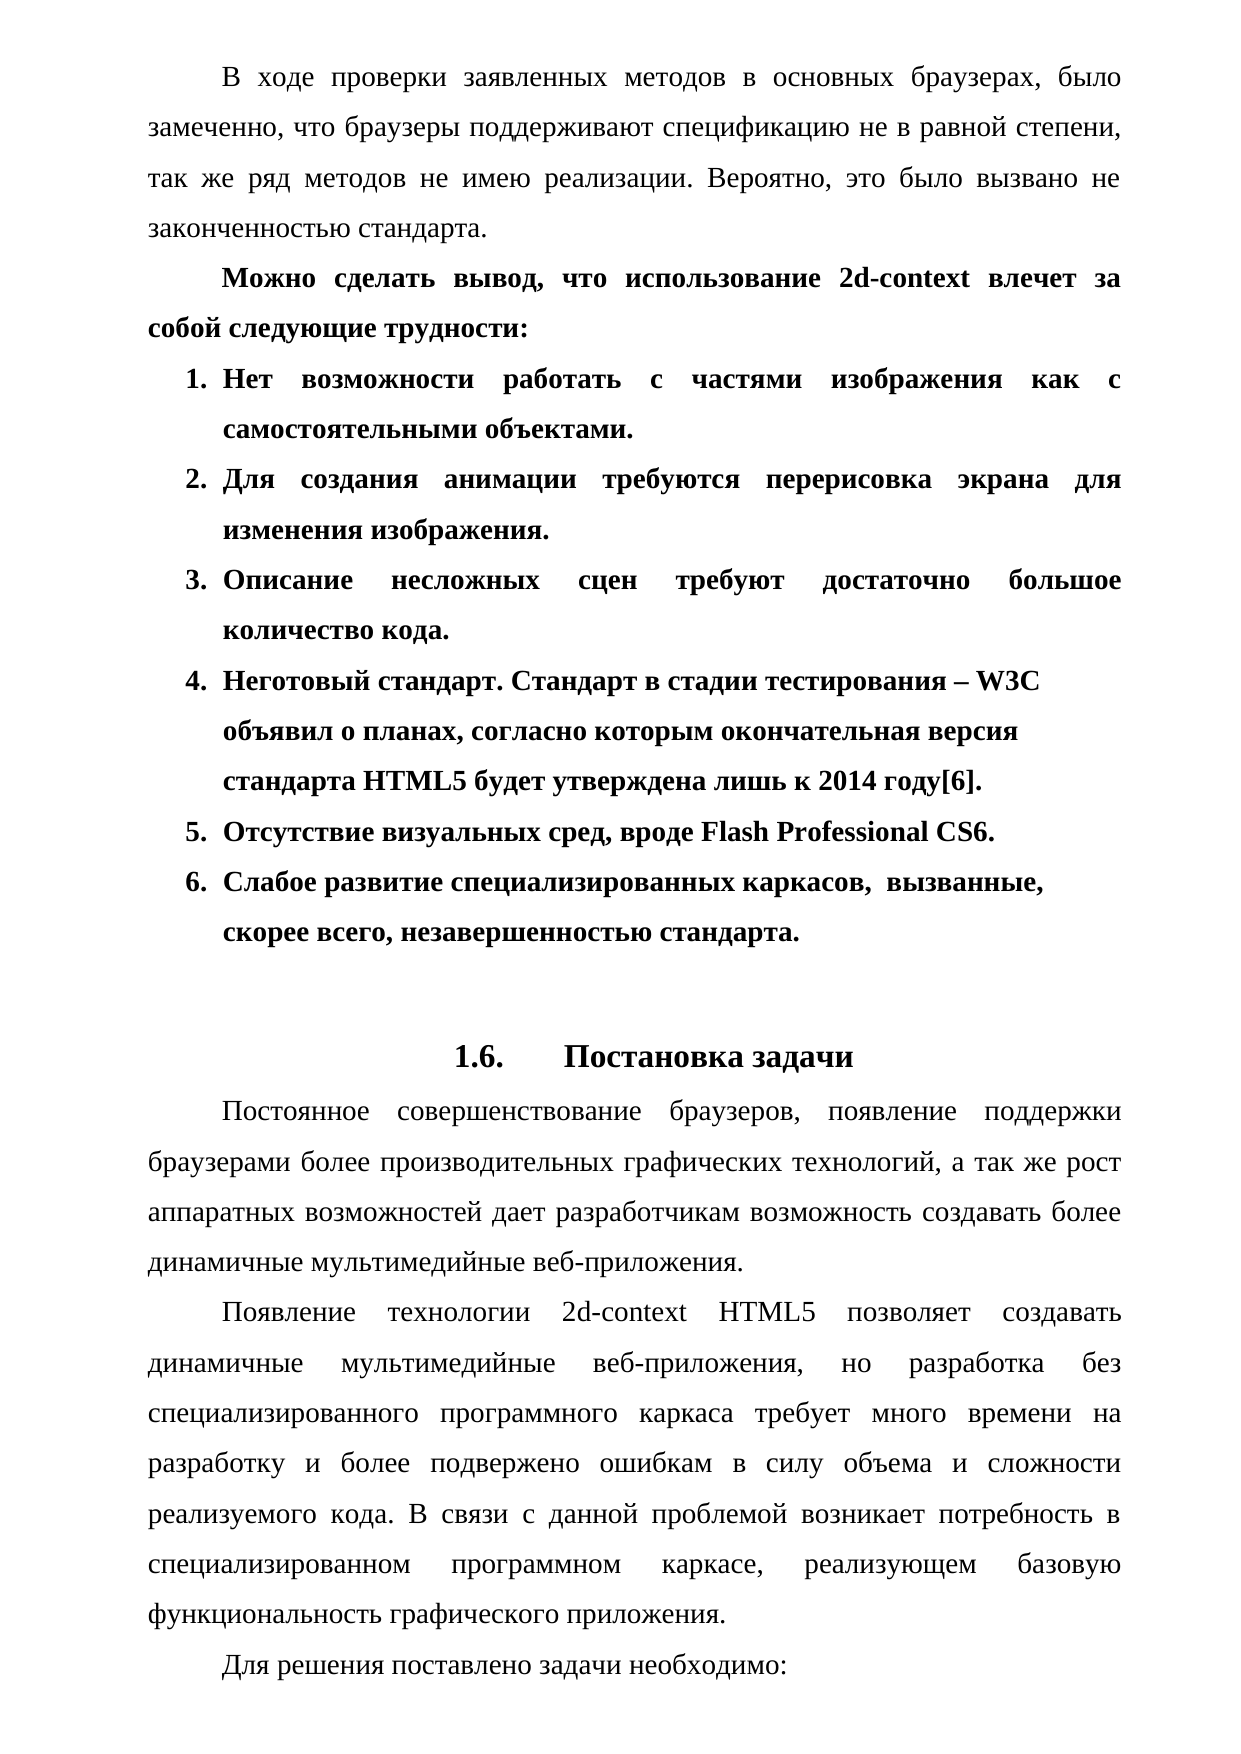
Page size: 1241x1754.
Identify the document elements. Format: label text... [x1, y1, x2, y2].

list Для создания анимации требуются перерисовка экрана для изменения изображения. [185, 462, 1122, 545]
list Слабое развитие специализированных каркасов, вызванные, скорее всего, незавершенностью стандарта. [185, 864, 1122, 948]
text Для решения поставлено задачи необходимо: [148, 1647, 1122, 1680]
text В ходе проверки заявленных методов в основных браузерах, было замеченно, что браузеры поддерживают спецификацию не в равной степени, так же ряд методов не имею реализации. Вероятно, это было вызвано не законченностью стандарта. [148, 59, 1122, 243]
list Нет возможности работать с частями изображения как с самостоятельными объектами. [185, 361, 1122, 445]
list Неготовый стандарт. Стандарт в стадии тестирования – W3C объявил о планах, согласно которым окончательная версия стандарта HTML5 будет утверждена лишь к 2014 году[6]. [185, 663, 1122, 797]
subtitle Постановка задачи [185, 1036, 1122, 1074]
list Отсутствие визуальных сред, вроде Flash Professional CS6. [185, 814, 1122, 847]
text Можно сделать вывод, что использование 2d-context влечет за собой следующие трудности: [148, 260, 1122, 344]
list Описание несложных сцен требуют достаточно большое количество кода. [185, 562, 1122, 646]
text Постоянное совершенствование браузеров, появление поддержки браузерами более производительных графических технологий, а так же рост аппаратных возможностей дает разработчикам возможность создавать более динамичные мультимедийные веб-приложения. [148, 1093, 1122, 1278]
